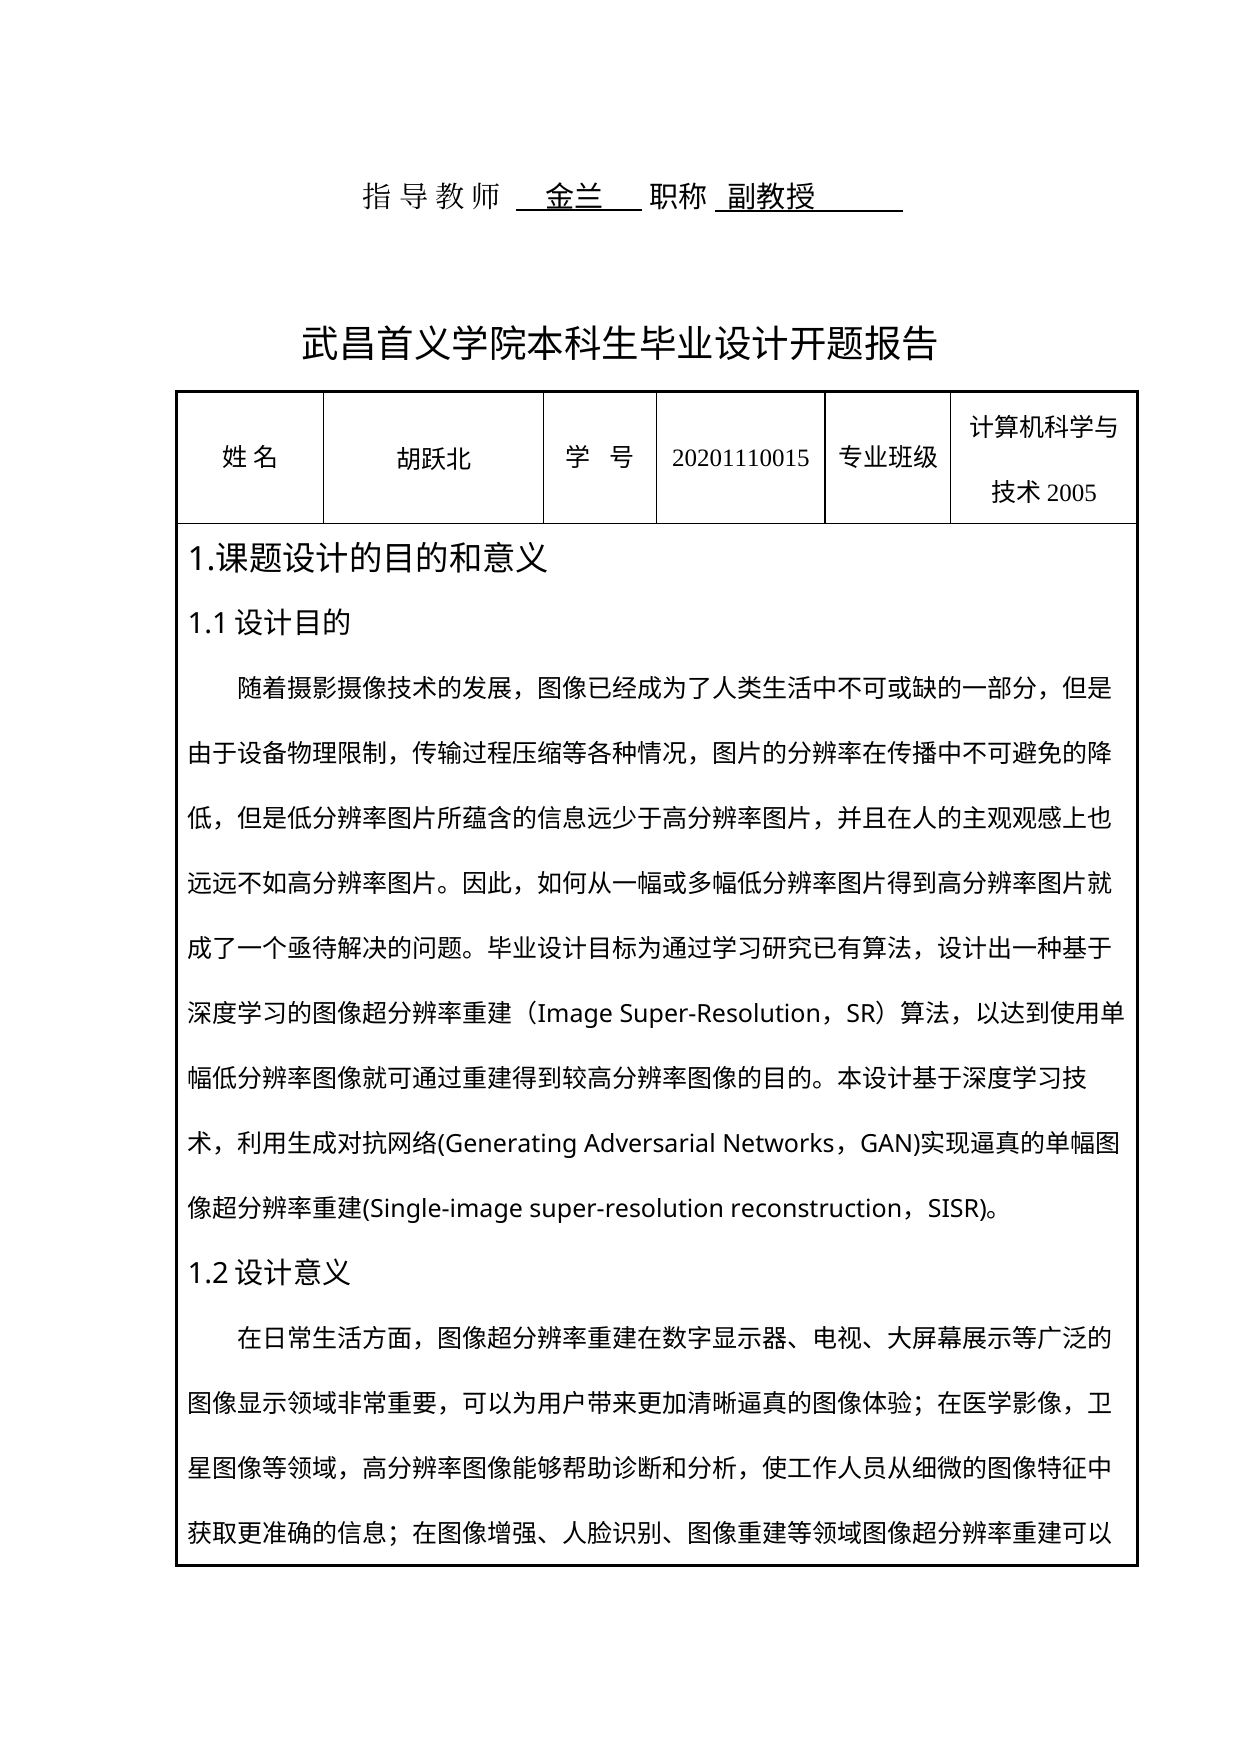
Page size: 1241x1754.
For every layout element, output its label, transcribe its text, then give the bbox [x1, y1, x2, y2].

table_header 胡跃北 [324, 393, 543, 523]
table_header 学 号 [544, 393, 656, 523]
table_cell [178, 524, 1136, 1564]
table_header 姓 名 [178, 393, 323, 523]
table_header 计算机科学与技术2005 [951, 393, 1136, 523]
table_header 20201110015 [657, 393, 824, 523]
text 指 导 教 师 金兰 职称 副教授 [187, 162, 1053, 227]
text 武昌首义学院本科生毕业设计开题报告 [187, 308, 1053, 373]
table_header 专业班级 [826, 393, 950, 523]
